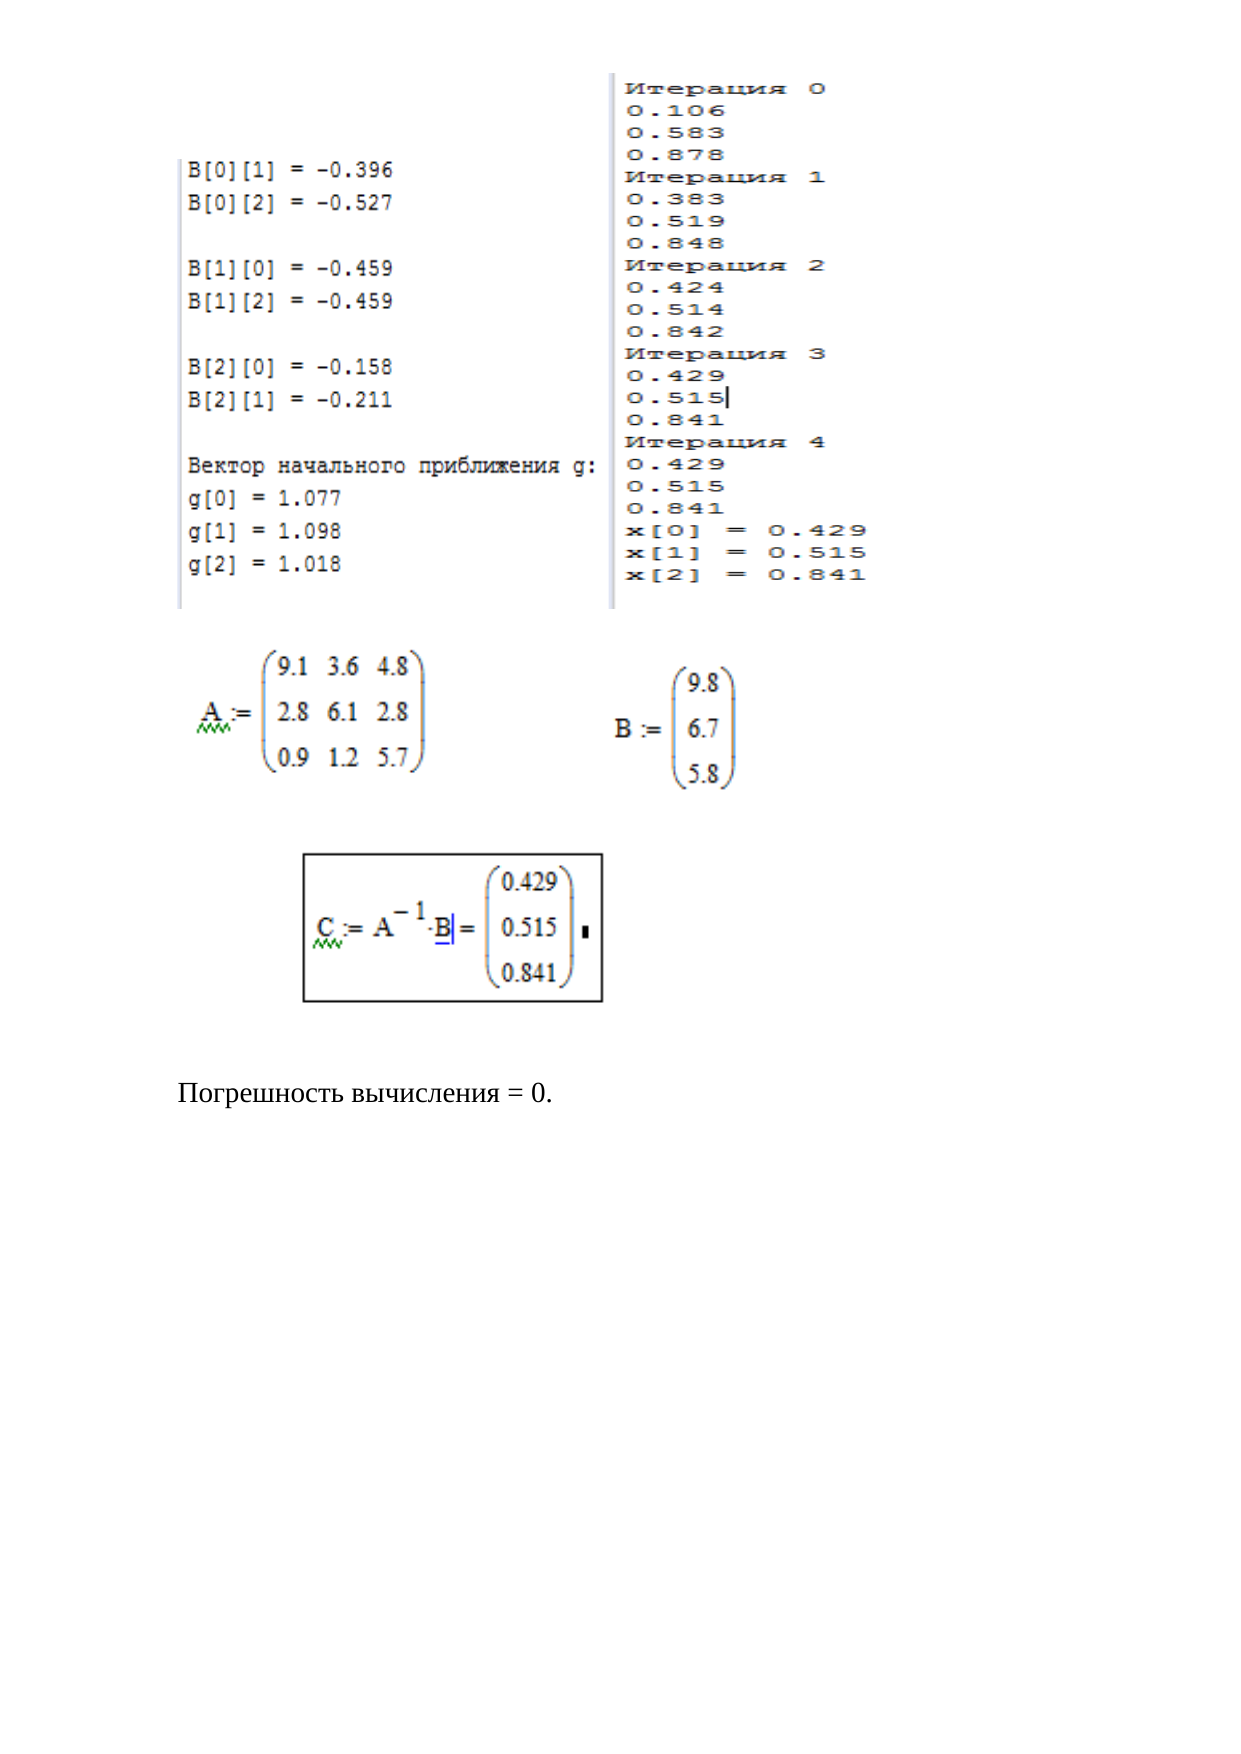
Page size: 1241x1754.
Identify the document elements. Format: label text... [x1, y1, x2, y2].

text Погрешность вычисления = 0. [177, 1075, 1152, 1109]
picture [177, 73, 886, 609]
picture [177, 633, 781, 1051]
